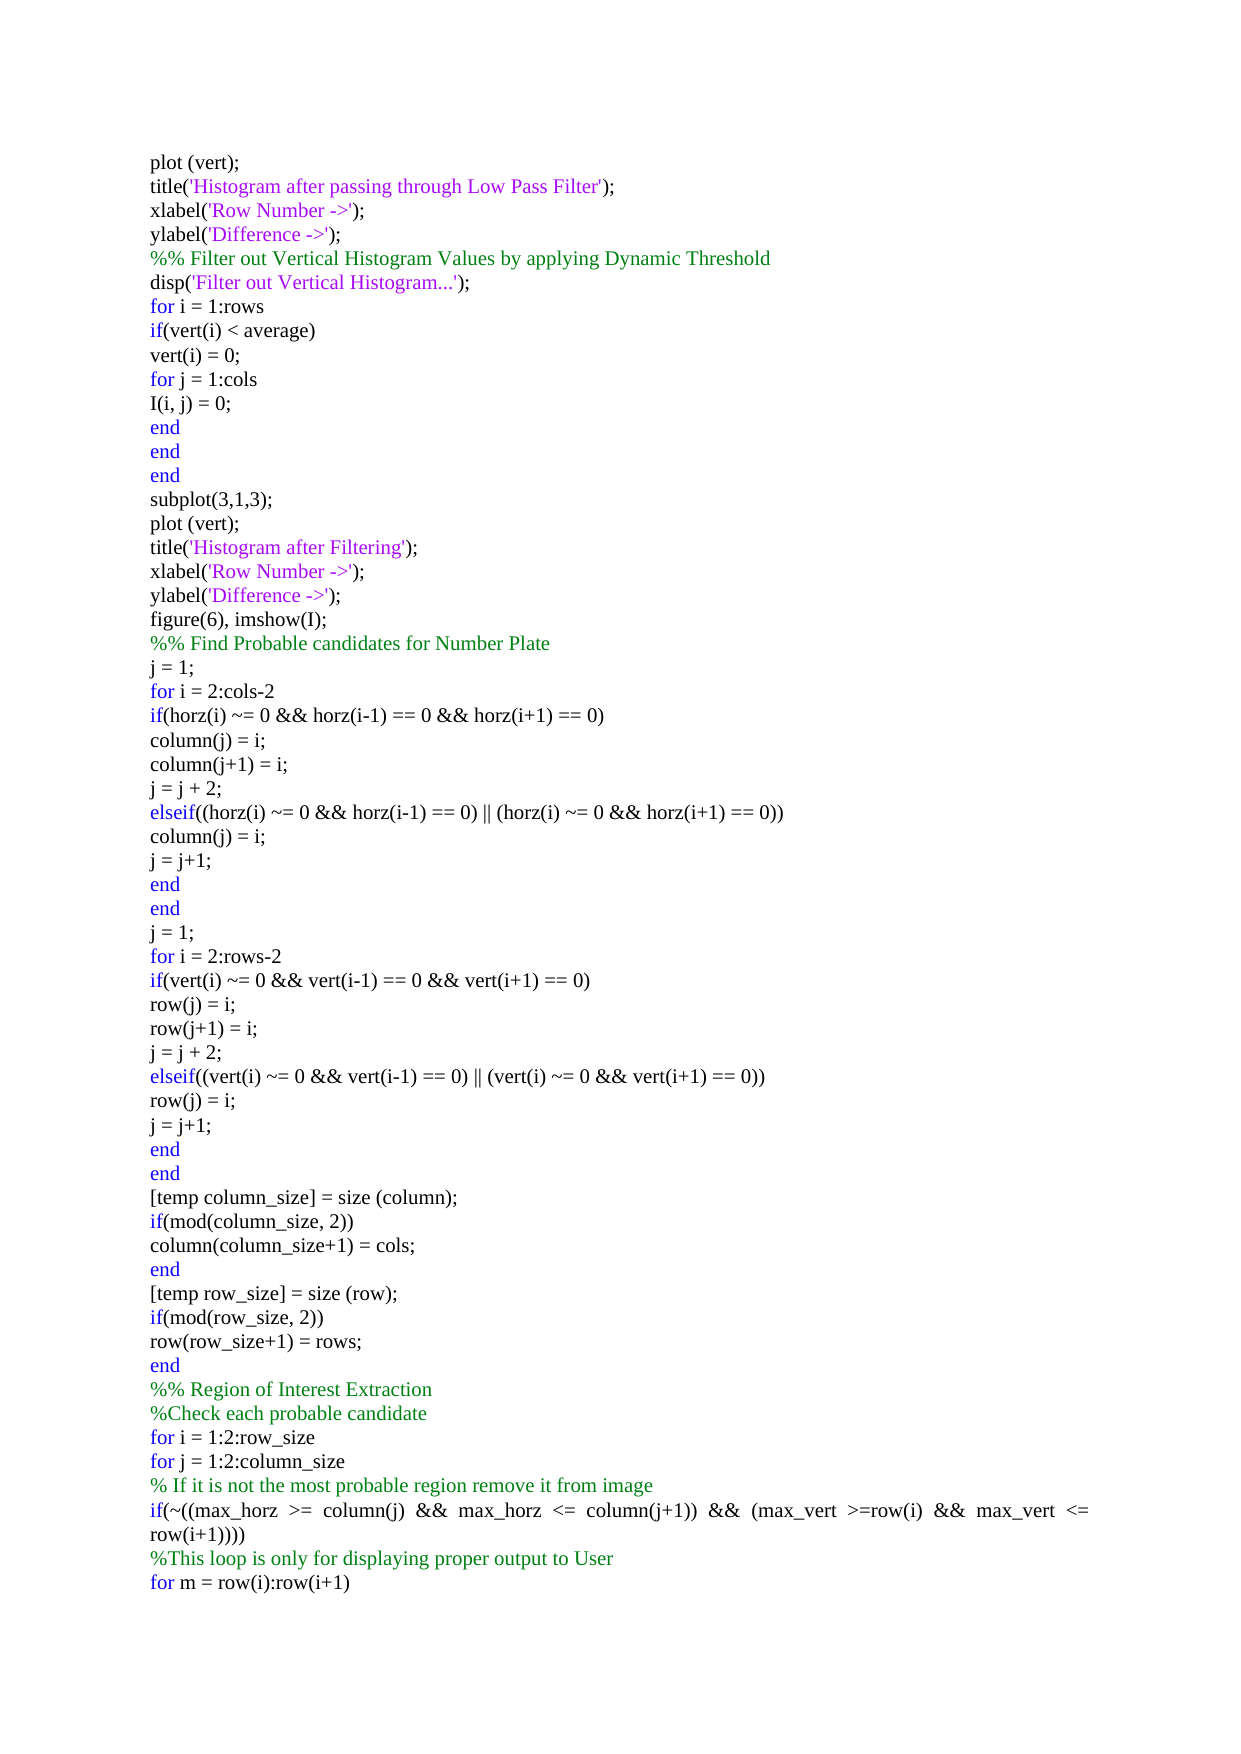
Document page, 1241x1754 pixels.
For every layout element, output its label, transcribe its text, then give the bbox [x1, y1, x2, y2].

text end [150, 415, 1090, 439]
text xlabel('Row Number ->'); [150, 559, 1090, 583]
text end [150, 872, 1090, 896]
text end [150, 1353, 1090, 1377]
text j = j + 2; [150, 1040, 1090, 1064]
text for i = 2:cols-2 [150, 679, 1090, 703]
text if(horz(i) ~= 0 && horz(i-1) == 0 && horz(i+1) == 0) [150, 703, 1090, 727]
text plot (vert); [150, 150, 1090, 174]
text disp('Filter out Vertical Histogram...'); [150, 270, 1090, 294]
text vert(i) = 0; [150, 342, 1090, 367]
text %% Region of Interest Extraction [150, 1377, 1090, 1401]
text if(vert(i) < average) [150, 318, 1090, 342]
text for i = 2:rows-2 [150, 944, 1090, 968]
text column(j) = i; [150, 727, 1090, 752]
text row(row_size+1) = rows; [150, 1329, 1090, 1353]
text %% Filter out Vertical Histogram Values by applying Dynamic Threshold [150, 246, 1090, 270]
text %Check each probable candidate [150, 1401, 1090, 1425]
text subplot(3,1,3); [150, 487, 1090, 511]
text [temp column_size] = size (column); [150, 1185, 1090, 1209]
text figure(6), imshow(I); [150, 607, 1090, 631]
text elseif((vert(i) ~= 0 && vert(i-1) == 0) || (vert(i) ~= 0 && vert(i+1) == 0)) [150, 1064, 1090, 1088]
text ylabel('Difference ->'); [150, 583, 1090, 607]
text % If it is not the most probable region remove it from image [150, 1473, 1090, 1497]
text end [150, 1161, 1090, 1185]
text %This loop is only for displaying proper output to User [150, 1546, 1090, 1570]
text [temp row_size] = size (row); [150, 1281, 1090, 1305]
text if(~((max_horz >= column(j) && max_horz <= column(j+1)) && (max_vert >=row(i) && max_vert <= row(i+1)))) [150, 1497, 1090, 1546]
text j = j + 2; [150, 776, 1090, 800]
text if(vert(i) ~= 0 && vert(i-1) == 0 && vert(i+1) == 0) [150, 968, 1090, 992]
text title('Histogram after Filtering'); [150, 535, 1090, 559]
text if(mod(column_size, 2)) [150, 1209, 1090, 1233]
text for i = 1:2:row_size [150, 1425, 1090, 1449]
text j = 1; [150, 655, 1090, 679]
text title('Histogram after passing through Low Pass Filter'); [150, 174, 1090, 198]
text j = j+1; [150, 848, 1090, 872]
text %% Find Probable candidates for Number Plate [150, 631, 1090, 655]
text end [150, 896, 1090, 920]
text column(j) = i; [150, 824, 1090, 848]
text for i = 1:rows [150, 294, 1090, 318]
text j = 1; [150, 920, 1090, 944]
text for j = 1:2:column_size [150, 1449, 1090, 1473]
text end [150, 1257, 1090, 1281]
text I(i, j) = 0; [150, 391, 1090, 415]
text row(j) = i; [150, 992, 1090, 1016]
text if(mod(row_size, 2)) [150, 1305, 1090, 1329]
text j = j+1; [150, 1112, 1090, 1137]
text for m = row(i):row(i+1) [150, 1570, 1090, 1594]
text end [150, 1137, 1090, 1161]
text elseif((horz(i) ~= 0 && horz(i-1) == 0) || (horz(i) ~= 0 && horz(i+1) == 0)) [150, 800, 1090, 824]
text end [150, 439, 1090, 463]
text row(j) = i; [150, 1088, 1090, 1112]
text column(column_size+1) = cols; [150, 1233, 1090, 1257]
text plot (vert); [150, 511, 1090, 535]
text end [150, 463, 1090, 487]
text for j = 1:cols [150, 367, 1090, 391]
text ylabel('Difference ->'); [150, 222, 1090, 246]
text column(j+1) = i; [150, 752, 1090, 776]
text row(j+1) = i; [150, 1016, 1090, 1040]
text xlabel('Row Number ->'); [150, 198, 1090, 222]
